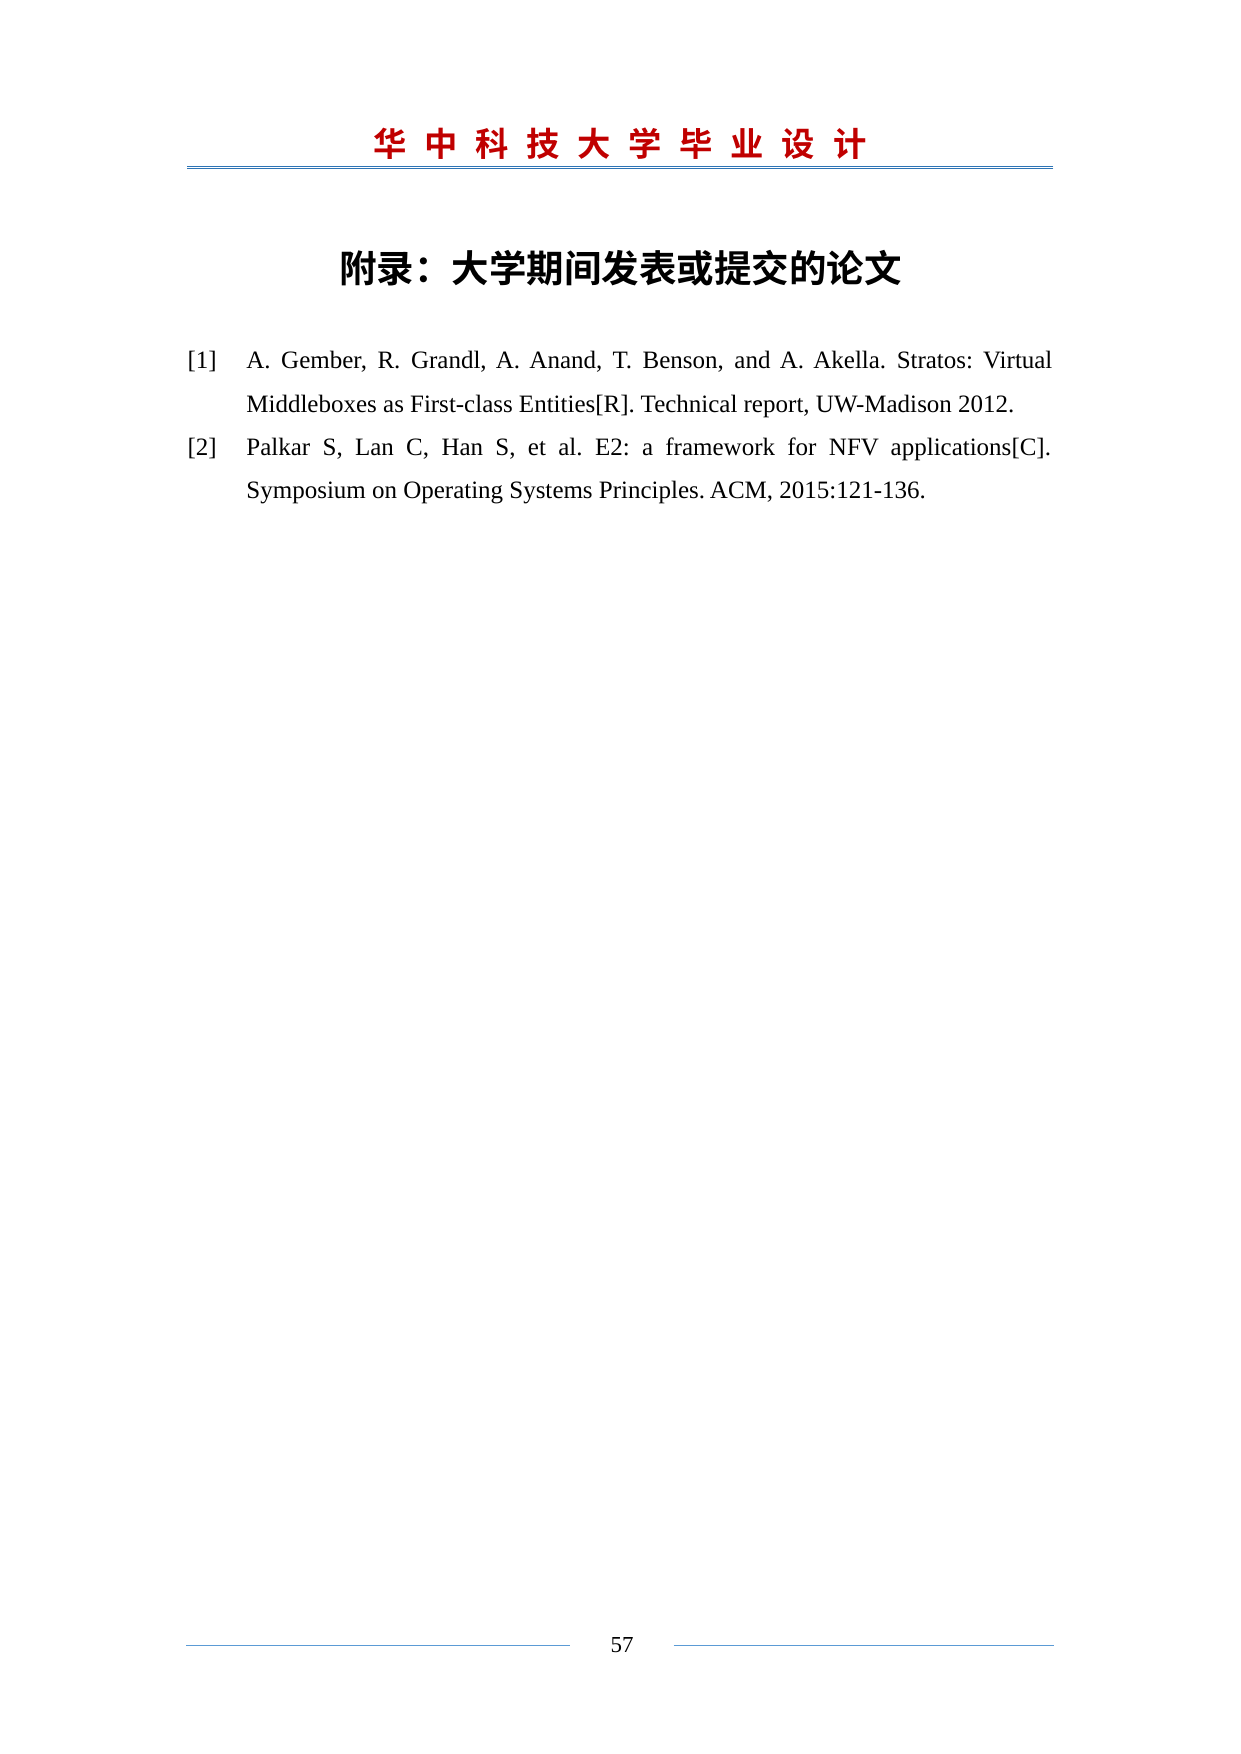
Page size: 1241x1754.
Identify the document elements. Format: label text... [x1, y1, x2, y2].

list Palkar S, Lan C, Han S, et al. E2: a framework for NFV applications[C]. Symposium on Operating Systems Principles. ACM, 2015:121-136. [187, 432, 1053, 504]
title 附录：大学期间发表或提交的论文 [187, 239, 1053, 293]
list A. Gember, R. Grandl, A. Anand, T. Benson, and A. Akella. Stratos: Virtual Middleboxes as First-class Entities[R]. Technical report, UW-Madison 2012. [187, 346, 1053, 417]
